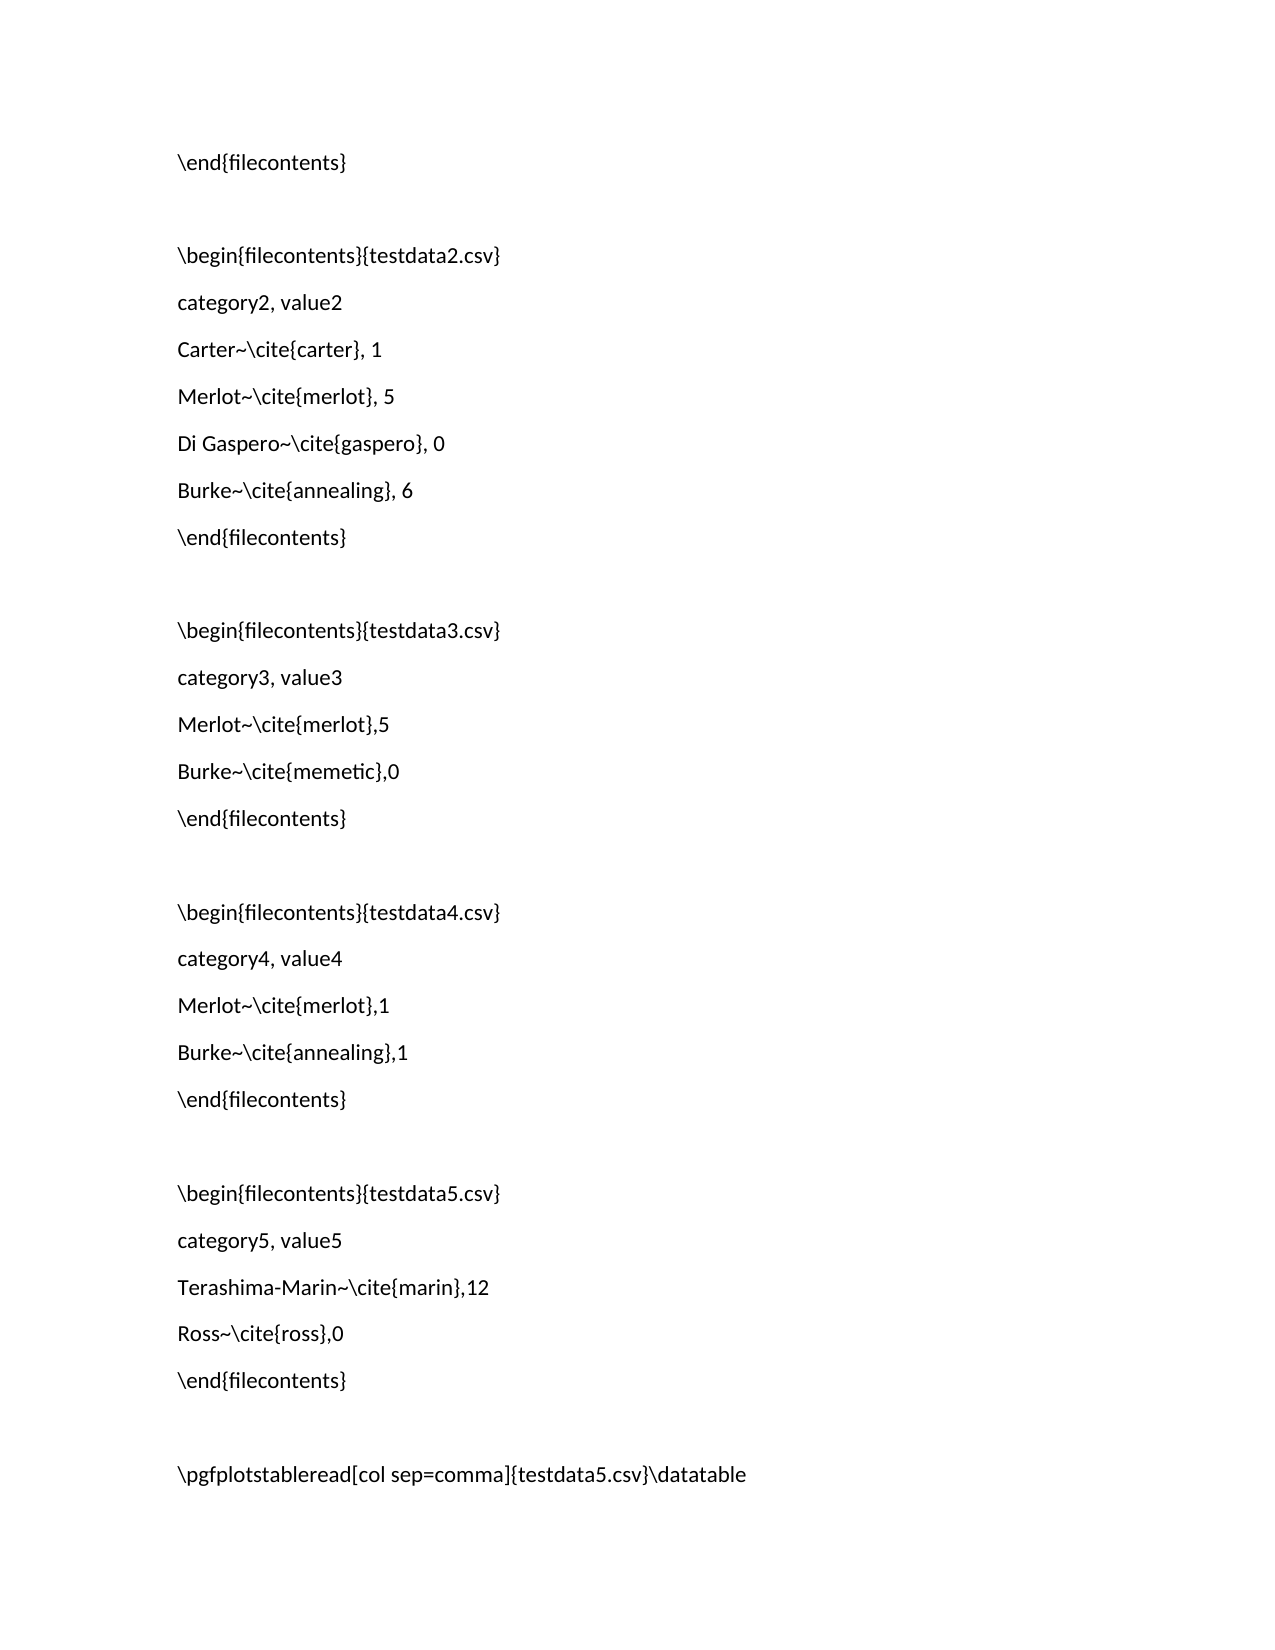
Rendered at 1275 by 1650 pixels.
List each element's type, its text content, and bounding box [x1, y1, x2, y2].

text Merlot~\cite{merlot},1 [177, 991, 1098, 1019]
text category4, value4 [177, 944, 1098, 972]
text \begin{filecontents}{testdata4.csv} [177, 898, 1098, 926]
text category5, value5 [177, 1226, 1098, 1254]
text category3, value3 [177, 663, 1098, 691]
text Merlot~\cite{merlot},5 [177, 710, 1098, 738]
text \end{filecontents} [177, 1085, 1098, 1113]
text \end{filecontents} [177, 523, 1098, 551]
text \pgfplotstableread[col sep=comma]{testdata5.csv}\datatable [177, 1460, 1098, 1488]
text \begin{filecontents}{testdata5.csv} [177, 1179, 1098, 1207]
text Ross~\cite{ross},0 [177, 1319, 1098, 1347]
text \begin{filecontents}{testdata2.csv} [177, 241, 1098, 269]
text \end{filecontents} [177, 804, 1098, 832]
text Burke~\cite{annealing},1 [177, 1038, 1098, 1066]
text Merlot~\cite{merlot}, 5 [177, 382, 1098, 410]
text Burke~\cite{annealing}, 6 [177, 476, 1098, 504]
text category2, value2 [177, 288, 1098, 316]
text \begin{filecontents}{testdata3.csv} [177, 616, 1098, 644]
text Burke~\cite{memetic},0 [177, 757, 1098, 785]
text \end{filecontents} [177, 148, 1098, 176]
text Carter~\cite{carter}, 1 [177, 335, 1098, 363]
text Di Gaspero~\cite{gaspero}, 0 [177, 429, 1098, 457]
text Terashima-Marin~\cite{marin},12 [177, 1273, 1098, 1301]
text \end{filecontents} [177, 1366, 1098, 1394]
